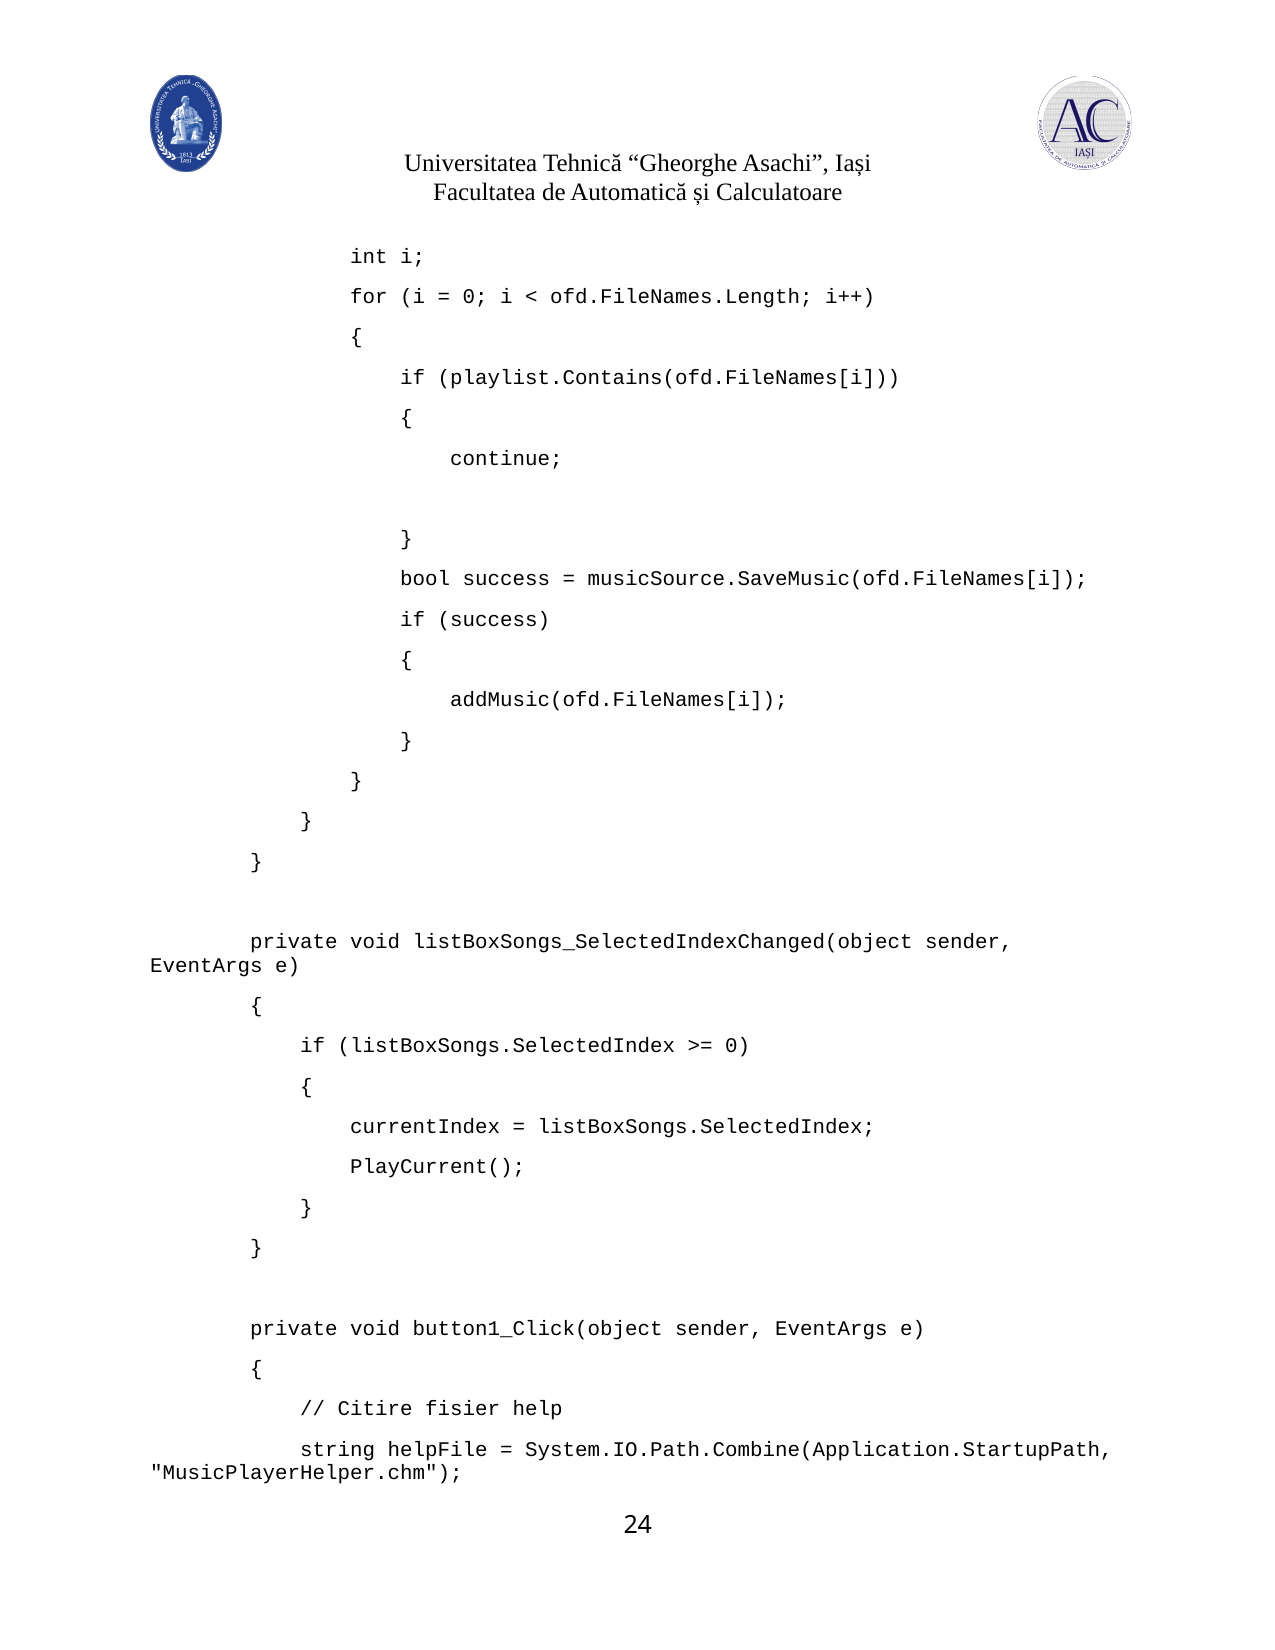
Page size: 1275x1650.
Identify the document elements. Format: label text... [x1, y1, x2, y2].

text } [150, 1197, 1125, 1220]
text int i; [150, 246, 1125, 269]
text { [150, 995, 1125, 1019]
text { [150, 649, 1125, 673]
text for (i = 0; i < ofd.FileNames.Length; i++) [150, 286, 1125, 310]
text private void listBoxSongs_SelectedIndexChanged(object sender, EventArgs e) [150, 931, 1125, 978]
text // Citire fisier help [150, 1398, 1125, 1422]
text PlayCurrent(); [150, 1156, 1125, 1180]
text } [150, 770, 1125, 794]
text private void button1_Click(object sender, EventArgs e) [150, 1318, 1125, 1341]
text } [150, 730, 1125, 753]
text { [150, 407, 1125, 431]
text { [150, 1358, 1125, 1382]
text if (playlist.Contains(ofd.FileNames[i])) [150, 367, 1125, 391]
text { [150, 327, 1125, 350]
text bool success = musicSource.SaveMusic(ofd.FileNames[i]); [150, 568, 1125, 592]
text { [150, 1076, 1125, 1099]
text if (success) [150, 609, 1125, 632]
text } [150, 528, 1125, 552]
text } [150, 810, 1125, 834]
picture [1037, 76, 1132, 170]
text } [150, 851, 1125, 874]
text } [150, 1237, 1125, 1261]
text addMusic(ofd.FileNames[i]); [150, 689, 1125, 713]
text string helpFile = System.IO.Path.Combine(Application.StartupPath, "MusicPlayerHelper.chm"); [150, 1439, 1125, 1486]
text if (listBoxSongs.SelectedIndex >= 0) [150, 1036, 1125, 1059]
text continue; [150, 447, 1125, 471]
text currentIndex = listBoxSongs.SelectedIndex; [150, 1116, 1125, 1140]
picture [150, 75, 222, 172]
